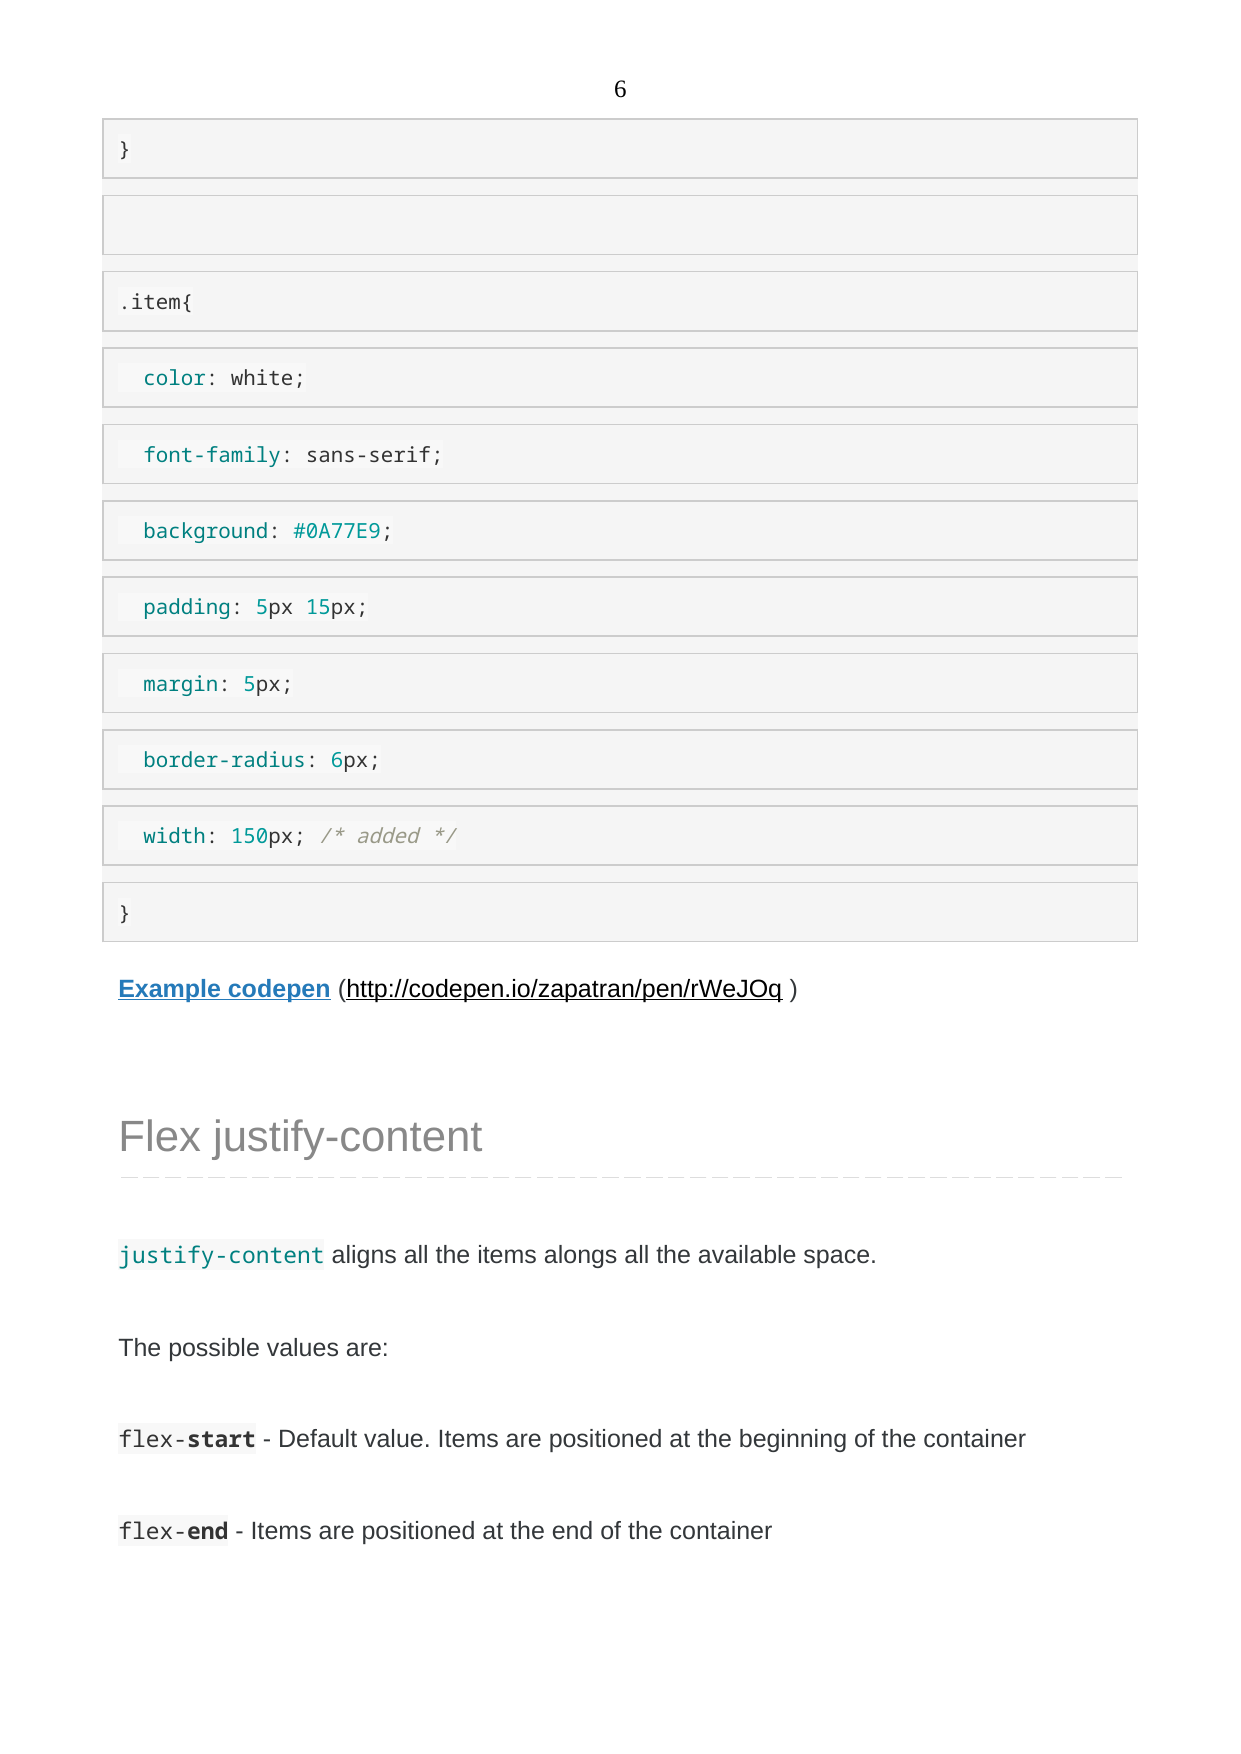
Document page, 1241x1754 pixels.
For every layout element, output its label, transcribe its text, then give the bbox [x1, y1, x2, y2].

text justify-content aligns all the items alongs all the available space. [118, 1225, 1122, 1270]
text background: #0A77E9; [104, 502, 1137, 559]
subtitle Flex justify-content [118, 1110, 1122, 1178]
text The possible values are: [118, 1317, 1122, 1362]
text .item{ [104, 272, 1137, 330]
text margin: 5px; [104, 654, 1137, 712]
text width: 150px; /* added */ [104, 807, 1137, 864]
text flex-end - Items are positioned at the end of the container [118, 1501, 1122, 1546]
text } [104, 120, 1137, 177]
text Example codepen (http://codepen.io/zapatran/pen/rWeJOq ) [118, 958, 1122, 1003]
text color: white; [104, 349, 1137, 406]
text font-family: sans-serif; [104, 425, 1137, 483]
text } [104, 883, 1137, 941]
text padding: 5px 15px; [104, 578, 1137, 635]
text flex-start - Default value. Items are positioned at the beginning of the container [118, 1409, 1122, 1454]
text border-radius: 6px; [104, 731, 1137, 788]
